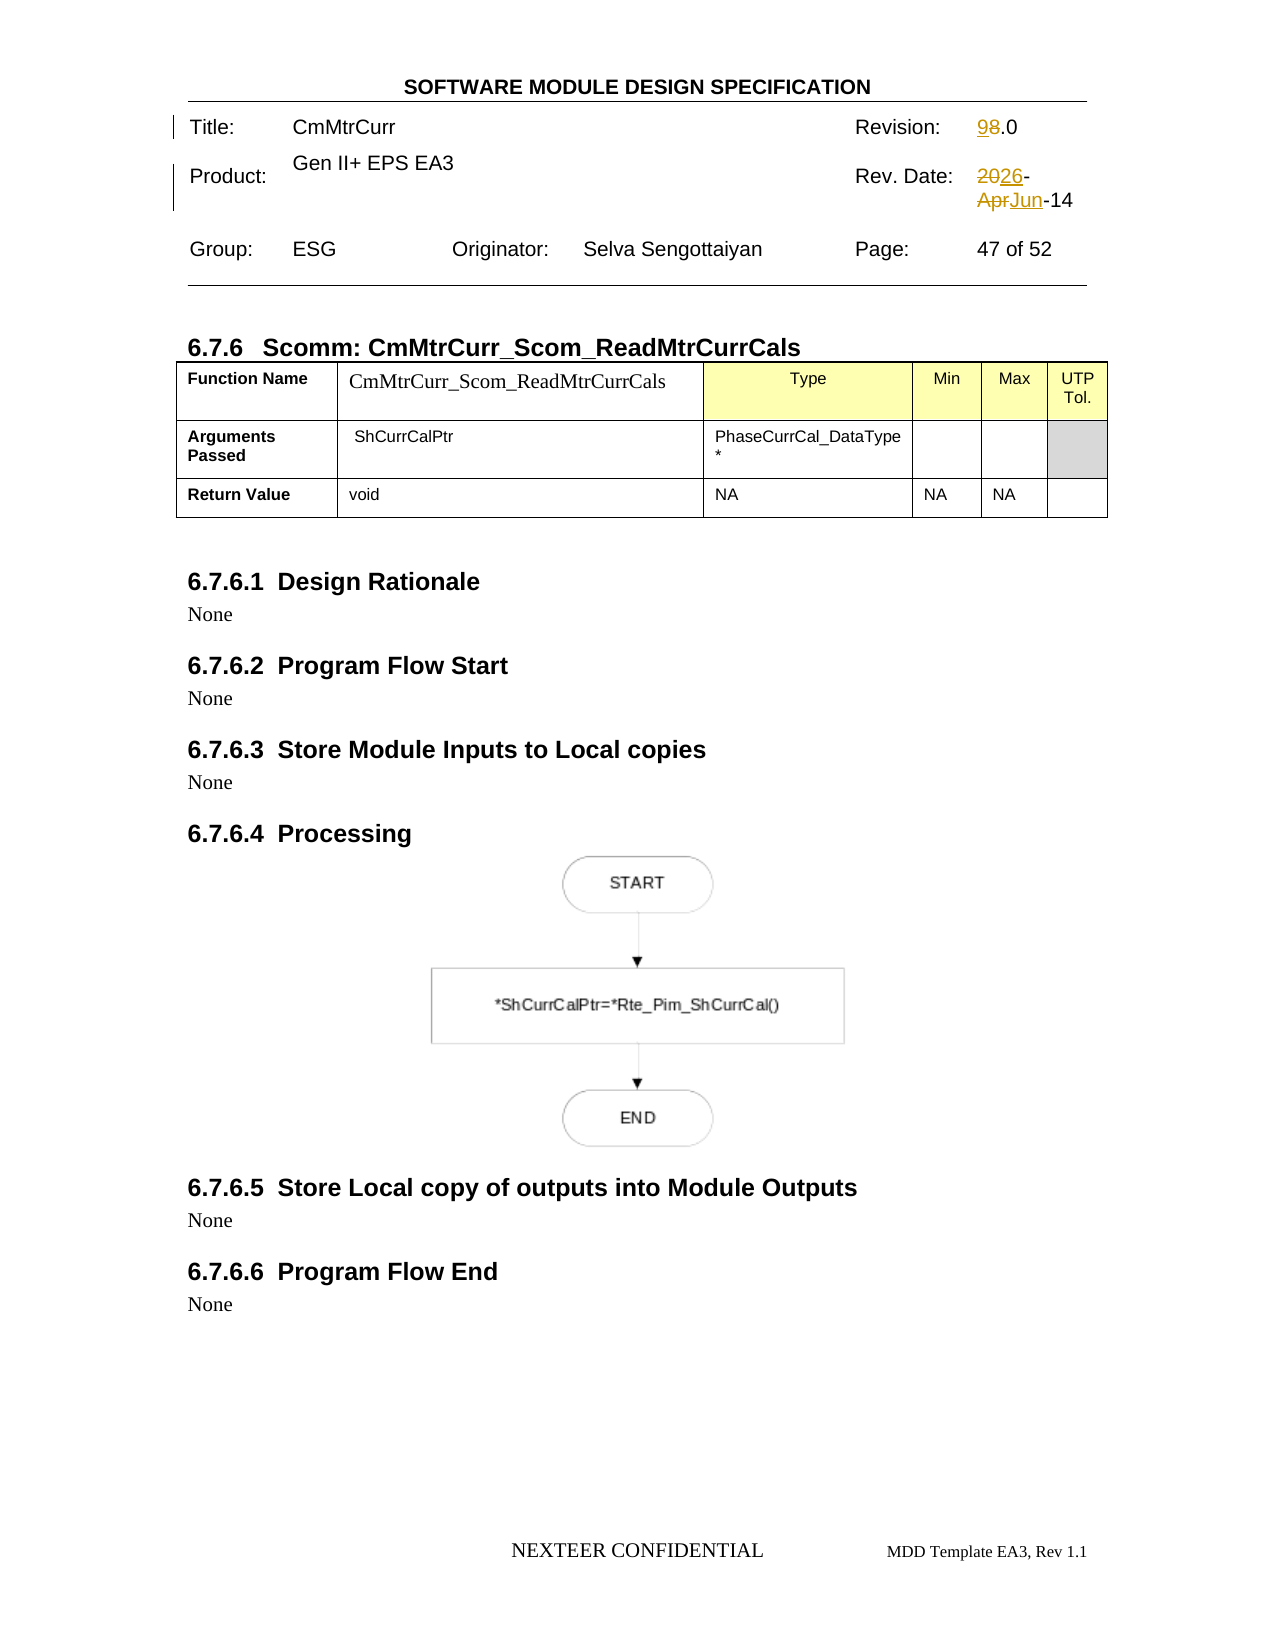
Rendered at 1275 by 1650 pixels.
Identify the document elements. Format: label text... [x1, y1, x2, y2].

text None [187, 770, 1087, 794]
table_header Max [982, 363, 1047, 419]
text None [187, 1292, 1087, 1316]
table_header Function Name [177, 363, 337, 419]
subtitle Store Module Inputs to Local copies [187, 735, 1087, 764]
table_cell NA [982, 479, 1047, 517]
table_cell Return Value [177, 479, 337, 517]
subtitle Processing [187, 819, 1087, 848]
subtitle Design Rationale [187, 567, 1087, 596]
text None [187, 686, 1087, 710]
text None [187, 1208, 1087, 1232]
table_cell [1048, 421, 1107, 478]
table_header CmMtrCurr_Scom_ReadMtrCurrCals [338, 363, 703, 419]
table_cell [982, 421, 1047, 478]
table_cell [1048, 479, 1107, 517]
table_header Min [913, 363, 981, 419]
table_cell NA [913, 479, 981, 517]
table_cell ShCurrCalPtr [338, 421, 703, 478]
subtitle Scomm: CmMtrCurr_Scom_ReadMtrCurrCals [187, 333, 1087, 361]
table_cell Arguments Passed [177, 421, 337, 478]
table_cell PhaseCurrCal_DataType * [704, 421, 912, 478]
table_cell NA [704, 479, 912, 517]
subtitle Store Local copy of outputs into Module Outputs [187, 1173, 1087, 1202]
table_header UTP Tol. [1048, 363, 1107, 419]
table_cell [913, 421, 981, 478]
table_cell void [338, 479, 703, 517]
subtitle Program Flow End [187, 1257, 1087, 1286]
subtitle Program Flow Start [187, 651, 1087, 679]
text None [187, 602, 1087, 626]
table_header Type [704, 363, 912, 419]
